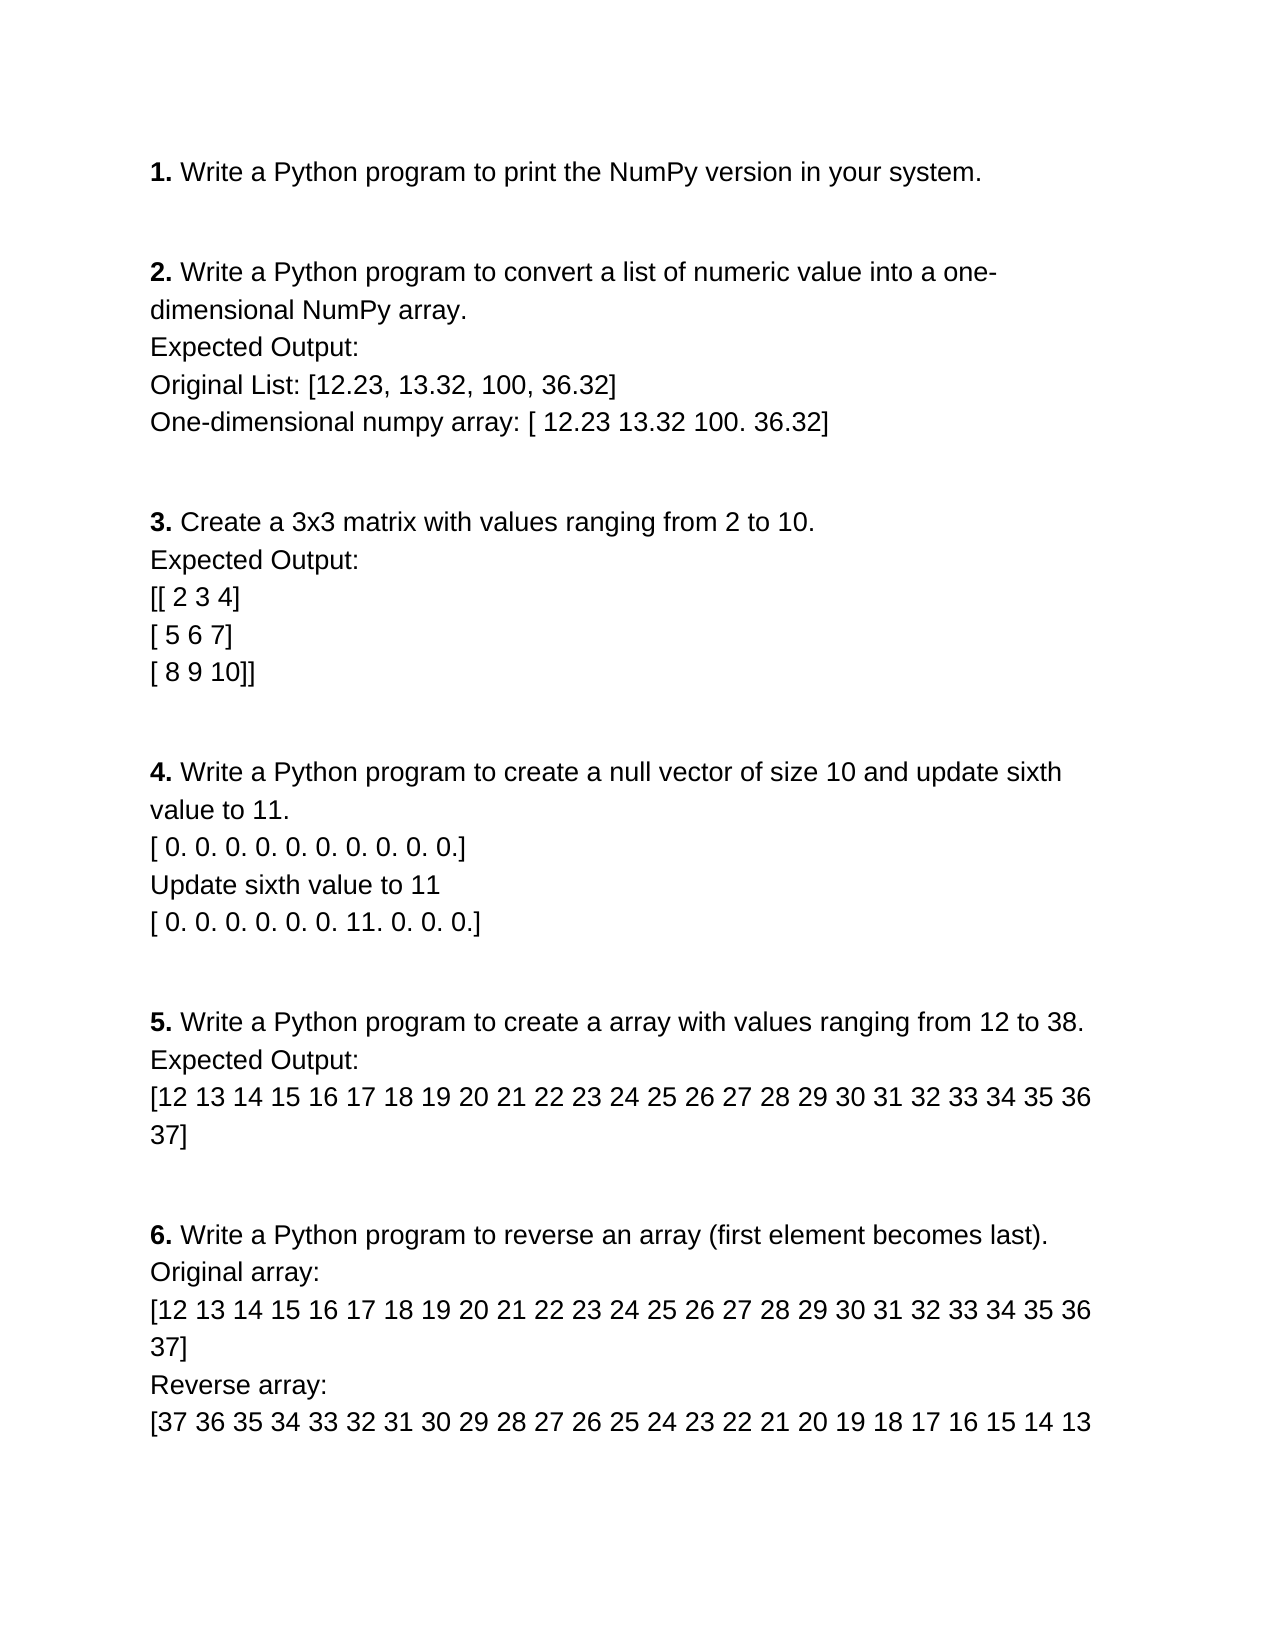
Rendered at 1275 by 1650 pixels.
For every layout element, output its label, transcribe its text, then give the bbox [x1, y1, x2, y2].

text 1. Write a Python program to print the NumPy version in your system. [150, 150, 1125, 225]
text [150, 1212, 1125, 1437]
text 5. Write a Python program to create a array with values ranging from 12 to 38. Expected Output: [12 13 14 15 16 17 18 19 20 21 22 23 24 25 26 27 28 29 30 31 32 33 34 35 36 37] [150, 1000, 1125, 1187]
text 4. Write a Python program to create a null vector of size 10 and update sixth value to 11. [ 0. 0. 0. 0. 0. 0. 0. 0. 0. 0.] Update sixth value to 11 [ 0. 0. 0. 0. 0. 0. 11. 0. 0. 0.] [150, 750, 1125, 975]
text 3. Create a 3x3 matrix with values ranging from 2 to 10. Expected Output: [[ 2 3 4] [ 5 6 7] [ 8 9 10]] [150, 500, 1125, 725]
text 2. Write a Python program to convert a list of numeric value into a one-dimensional NumPy array. Expected Output: Original List: [12.23, 13.32, 100, 36.32] One-dimensional numpy array: [ 12.23 13.32 100. 36.32] [150, 250, 1125, 475]
